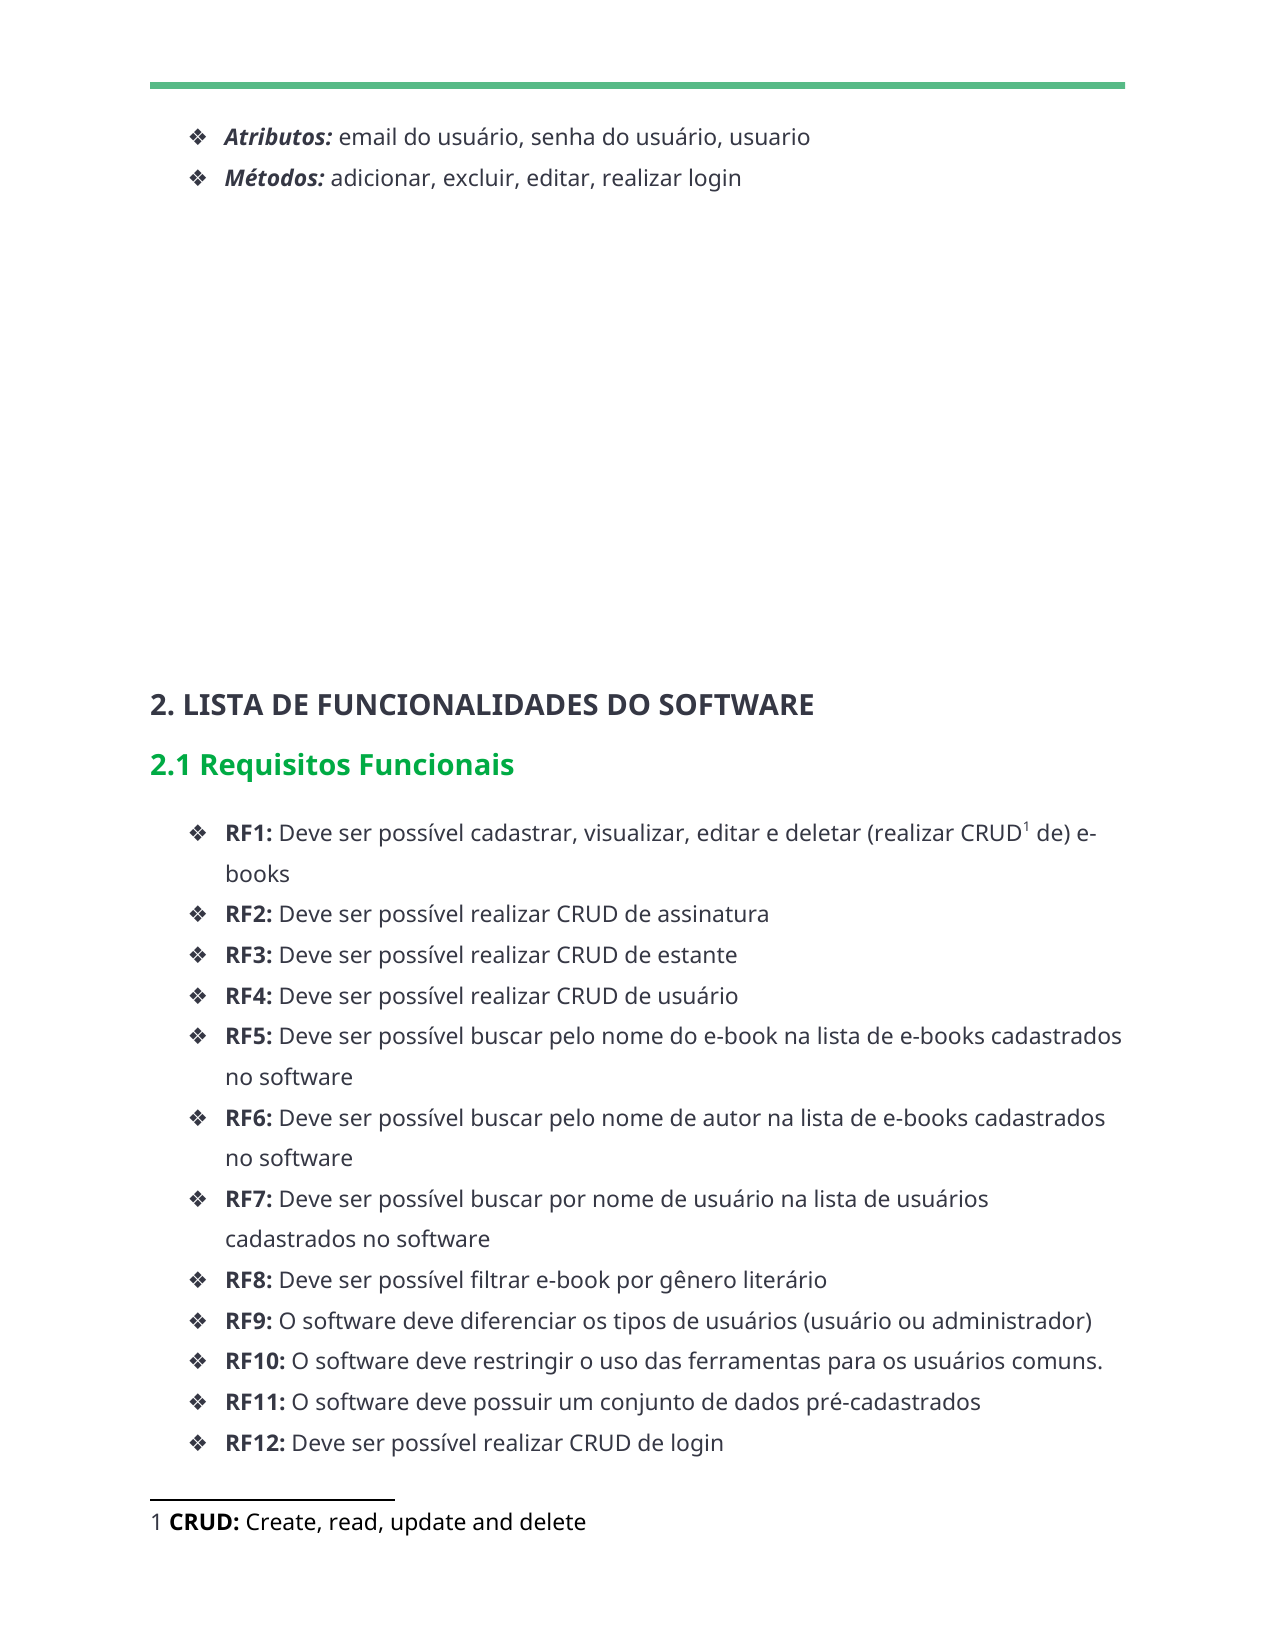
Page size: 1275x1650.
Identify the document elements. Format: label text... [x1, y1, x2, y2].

list RF11: O software deve possuir um conjunto de dados pré-cadastrados [187, 1386, 1125, 1417]
list RF9: O software deve diferenciar os tipos de usuários (usuário ou administrador) [187, 1304, 1125, 1336]
text 2.1 Requisitos Funcionais [150, 745, 1125, 784]
list RF6: Deve ser possível buscar pelo nome de autor na lista de e-books cadastrados no software [187, 1101, 1125, 1173]
list Métodos: adicionar, excluir, editar, realizar login [187, 162, 1125, 193]
subtitle 2. LISTA DE FUNCIONALIDADES DO SOFTWARE [150, 684, 1125, 724]
list RF8: Deve ser possível filtrar e-book por gênero literário [187, 1264, 1125, 1295]
list RF10: O software deve restringir o uso das ferramentas para os usuários comuns. [187, 1345, 1125, 1376]
list RF3: Deve ser possível realizar CRUD de estante [187, 939, 1125, 970]
list RF12: Deve ser possível realizar CRUD de login [187, 1426, 1125, 1458]
list RF7: Deve ser possível buscar por nome de usuário na lista de usuários cadastrados no software [187, 1183, 1125, 1254]
list RF5: Deve ser possível buscar pelo nome do e-book na lista de e-books cadastrados no software [187, 1020, 1125, 1092]
list RF2: Deve ser possível realizar CRUD de assinatura [187, 898, 1125, 929]
list RF1: Deve ser possível cadastrar, visualizar, editar e deletar (realizar CRUD de) e-books [187, 817, 1125, 889]
picture [150, 82, 1125, 89]
list Atributos: email do usuário, senha do usuário, usuario [187, 121, 1125, 153]
list RF4: Deve ser possível realizar CRUD de usuário [187, 979, 1125, 1011]
